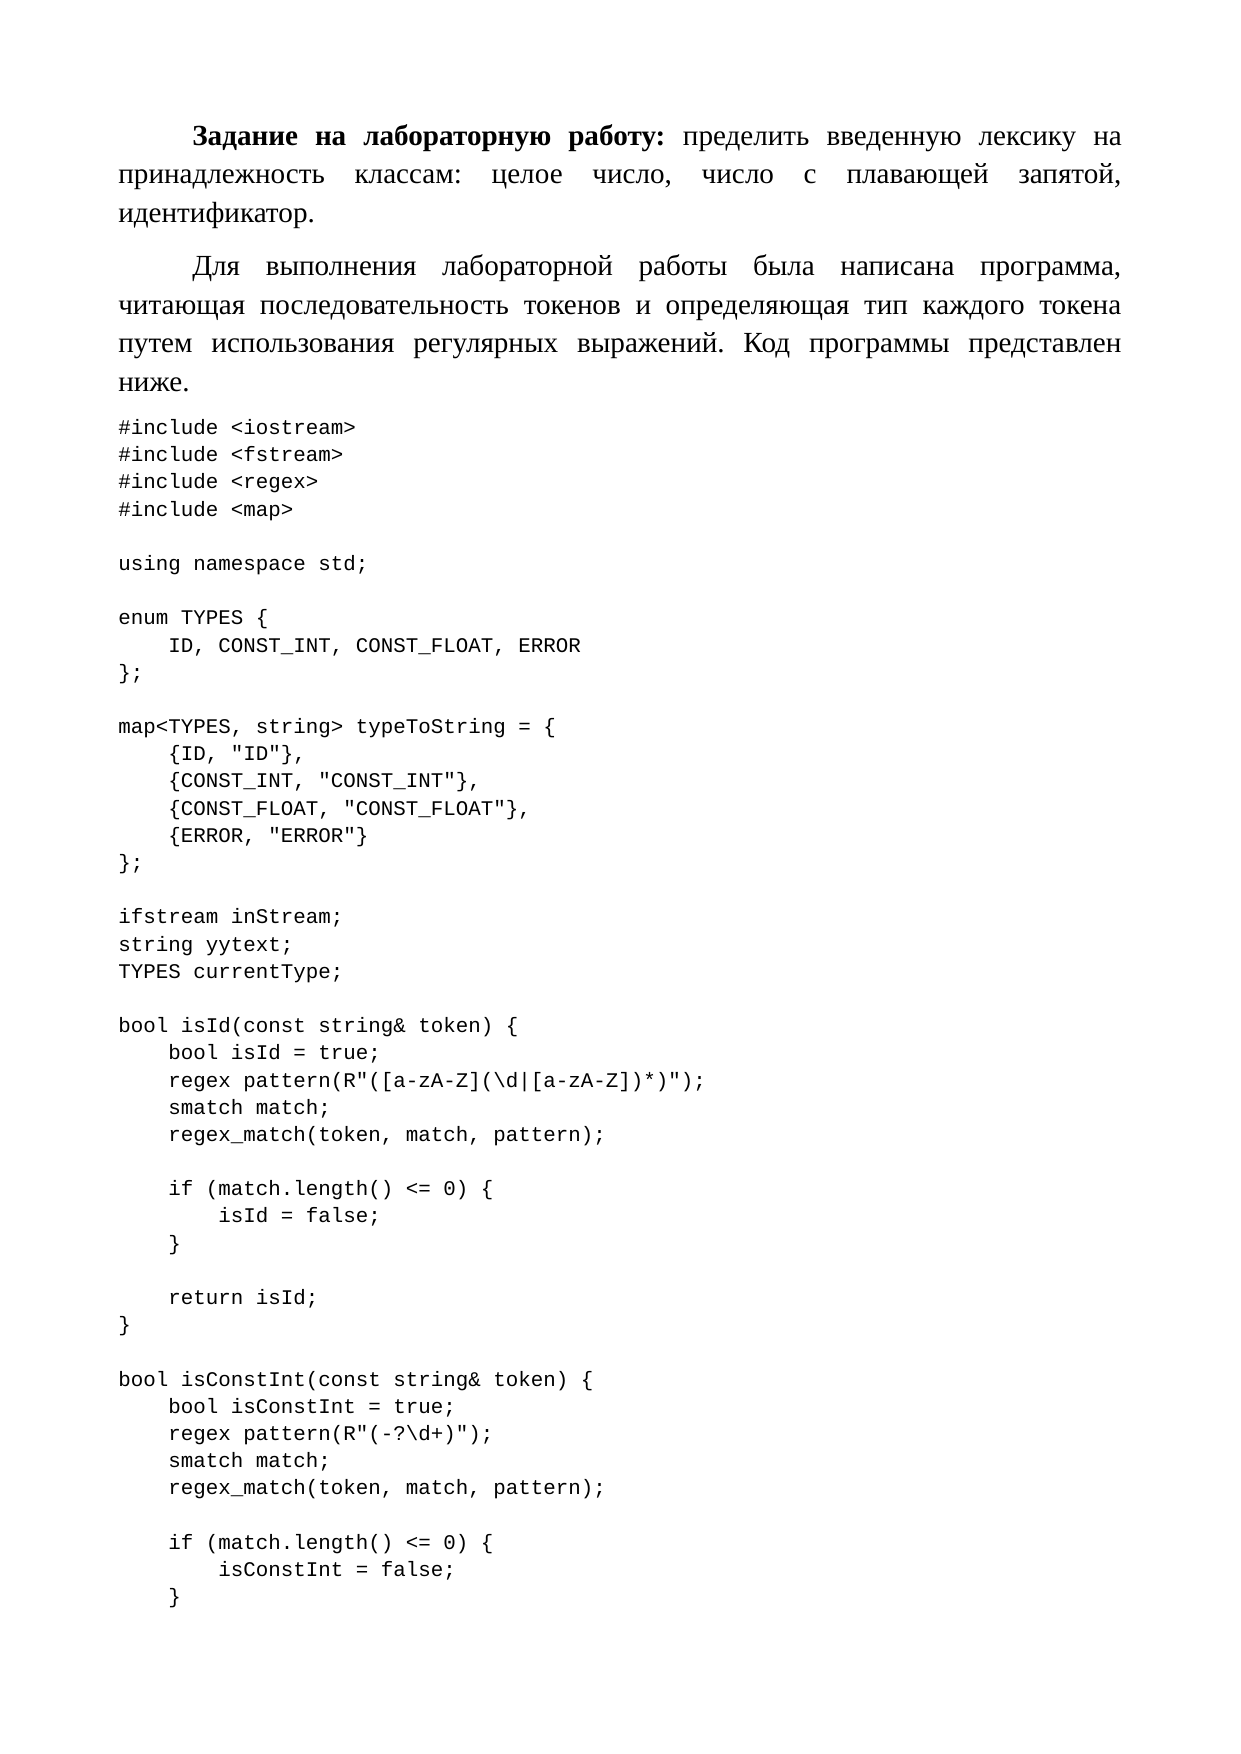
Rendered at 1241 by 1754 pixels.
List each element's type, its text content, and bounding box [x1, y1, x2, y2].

text }; [118, 852, 1122, 876]
text map<TYPES, string> typeToString = { [118, 716, 1122, 740]
text smatch match; [118, 1097, 1122, 1120]
text if (match.length() <= 0) { [118, 1532, 1122, 1555]
text isConstInt = false; [118, 1559, 1122, 1583]
text #include <map> [118, 499, 1122, 522]
text if (match.length() <= 0) { [118, 1178, 1122, 1202]
text {CONST_INT, "CONST_INT"}, [118, 771, 1122, 794]
text smatch match; [118, 1450, 1122, 1474]
text regex_match(token, match, pattern); [118, 1477, 1122, 1501]
text regex pattern(R"(-?\d+)"); [118, 1423, 1122, 1447]
text bool isConstInt = true; [118, 1396, 1122, 1419]
text {ID, "ID"}, [118, 743, 1122, 767]
text #include <fstream> [118, 444, 1122, 468]
text TYPES currentType; [118, 961, 1122, 984]
text bool isConstInt(const string& token) { [118, 1369, 1122, 1392]
text Задание на лабораторную работу: пределить введенную лексику на принадлежность классам: целое число, число с плавающей запятой, идентификатор. [118, 118, 1122, 229]
text Для выполнения лабораторной работы была написана программа, читающая последовательность токенов и определяющая тип каждого токена путем использования регулярных выражений. Код программы представлен ниже. [118, 248, 1122, 397]
text isId = false; [118, 1206, 1122, 1229]
text #include <regex> [118, 471, 1122, 495]
text }; [118, 662, 1122, 685]
text bool isId(const string& token) { [118, 1015, 1122, 1039]
text } [118, 1586, 1122, 1610]
text #include <iostream> [118, 417, 1122, 441]
text {ERROR, "ERROR"} [118, 825, 1122, 848]
text string yytext; [118, 934, 1122, 957]
text } [118, 1314, 1122, 1338]
text ifstream inStream; [118, 906, 1122, 930]
text return isId; [118, 1287, 1122, 1311]
text } [118, 1233, 1122, 1256]
text ID, CONST_INT, CONST_FLOAT, ERROR [118, 634, 1122, 658]
text enum TYPES { [118, 607, 1122, 631]
text regex_match(token, match, pattern); [118, 1124, 1122, 1148]
text regex pattern(R"([a-zA-Z](\d|[a-zA-Z])*)"); [118, 1069, 1122, 1093]
text bool isId = true; [118, 1042, 1122, 1066]
text {CONST_FLOAT, "CONST_FLOAT"}, [118, 798, 1122, 821]
text using namespace std; [118, 553, 1122, 577]
